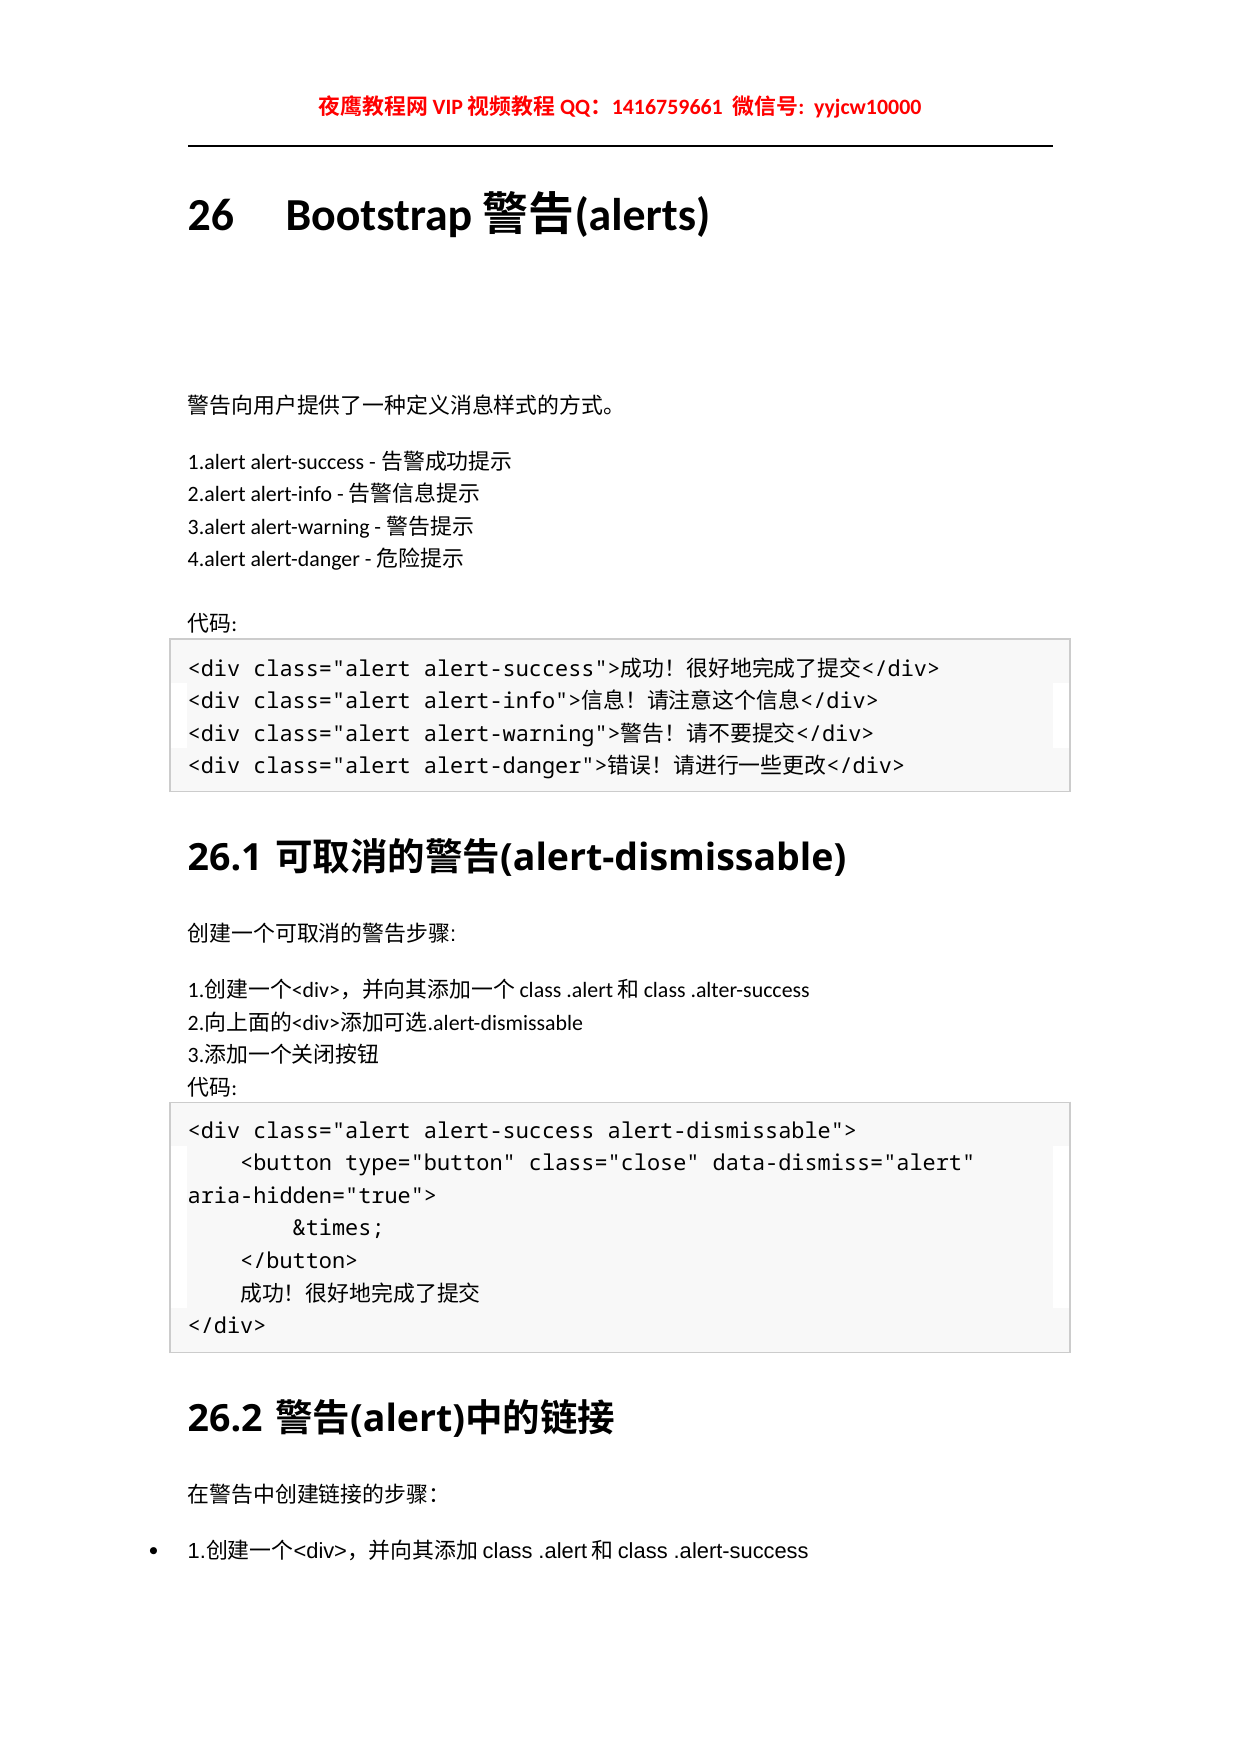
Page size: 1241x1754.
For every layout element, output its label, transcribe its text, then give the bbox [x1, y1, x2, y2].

text </div> [171, 1297, 1069, 1352]
text 2.向上面的<div>添加可选.alert-dismissable [187, 1004, 1053, 1037]
text <button type="button" class="close" data-dismiss="alert" aria-hidden="true"> [187, 1146, 1053, 1211]
text 警告向用户提供了一种定义消息样式的方式。 [187, 387, 1053, 420]
text <div class="alert alert-info">信息！请注意这个信息</div> [187, 683, 1053, 715]
text <div class="alert alert-success">成功！很好地完成了提交</div> [171, 640, 1069, 683]
text <div class="alert alert-warning">警告！请不要提交</div> [187, 715, 1053, 736]
subtitle 警告(alert)中的链接 [187, 1382, 1053, 1447]
list 1.创建一个<div>，并向其添加class .alert和class .alert-success [150, 1532, 1053, 1565]
text 代码: [187, 1069, 1053, 1102]
text <div class="alert alert-success alert-dismissable"> [171, 1103, 1069, 1146]
subtitle Bootstrap 警告(alerts) [187, 162, 1053, 259]
text 1.alert alert-success - 告警成功提示 [187, 443, 1053, 476]
text 成功！很好地完成了提交 [187, 1276, 1053, 1297]
text 3.添加一个关闭按钮 [187, 1037, 1053, 1069]
text </button> [187, 1243, 1053, 1276]
text &times; [187, 1211, 1053, 1243]
text 2.alert alert-info - 告警信息提示 [187, 476, 1053, 508]
subtitle 可取消的警告(alert-dismissable) [187, 821, 1053, 886]
text 创建一个可取消的警告步骤: [187, 916, 1053, 948]
text <div class="alert alert-danger">错误！请进行一些更改</div> [171, 736, 1069, 791]
text 3.alert alert-warning - 警告提示 [187, 508, 1053, 541]
text 代码: [187, 606, 1053, 638]
text 在警告中创建链接的步骤： [187, 1476, 1053, 1509]
text 4.alert alert-danger - 危险提示 [187, 541, 1053, 573]
text 1.创建一个<div>，并向其添加一个class .alert和class .alter-success [187, 972, 1053, 1004]
